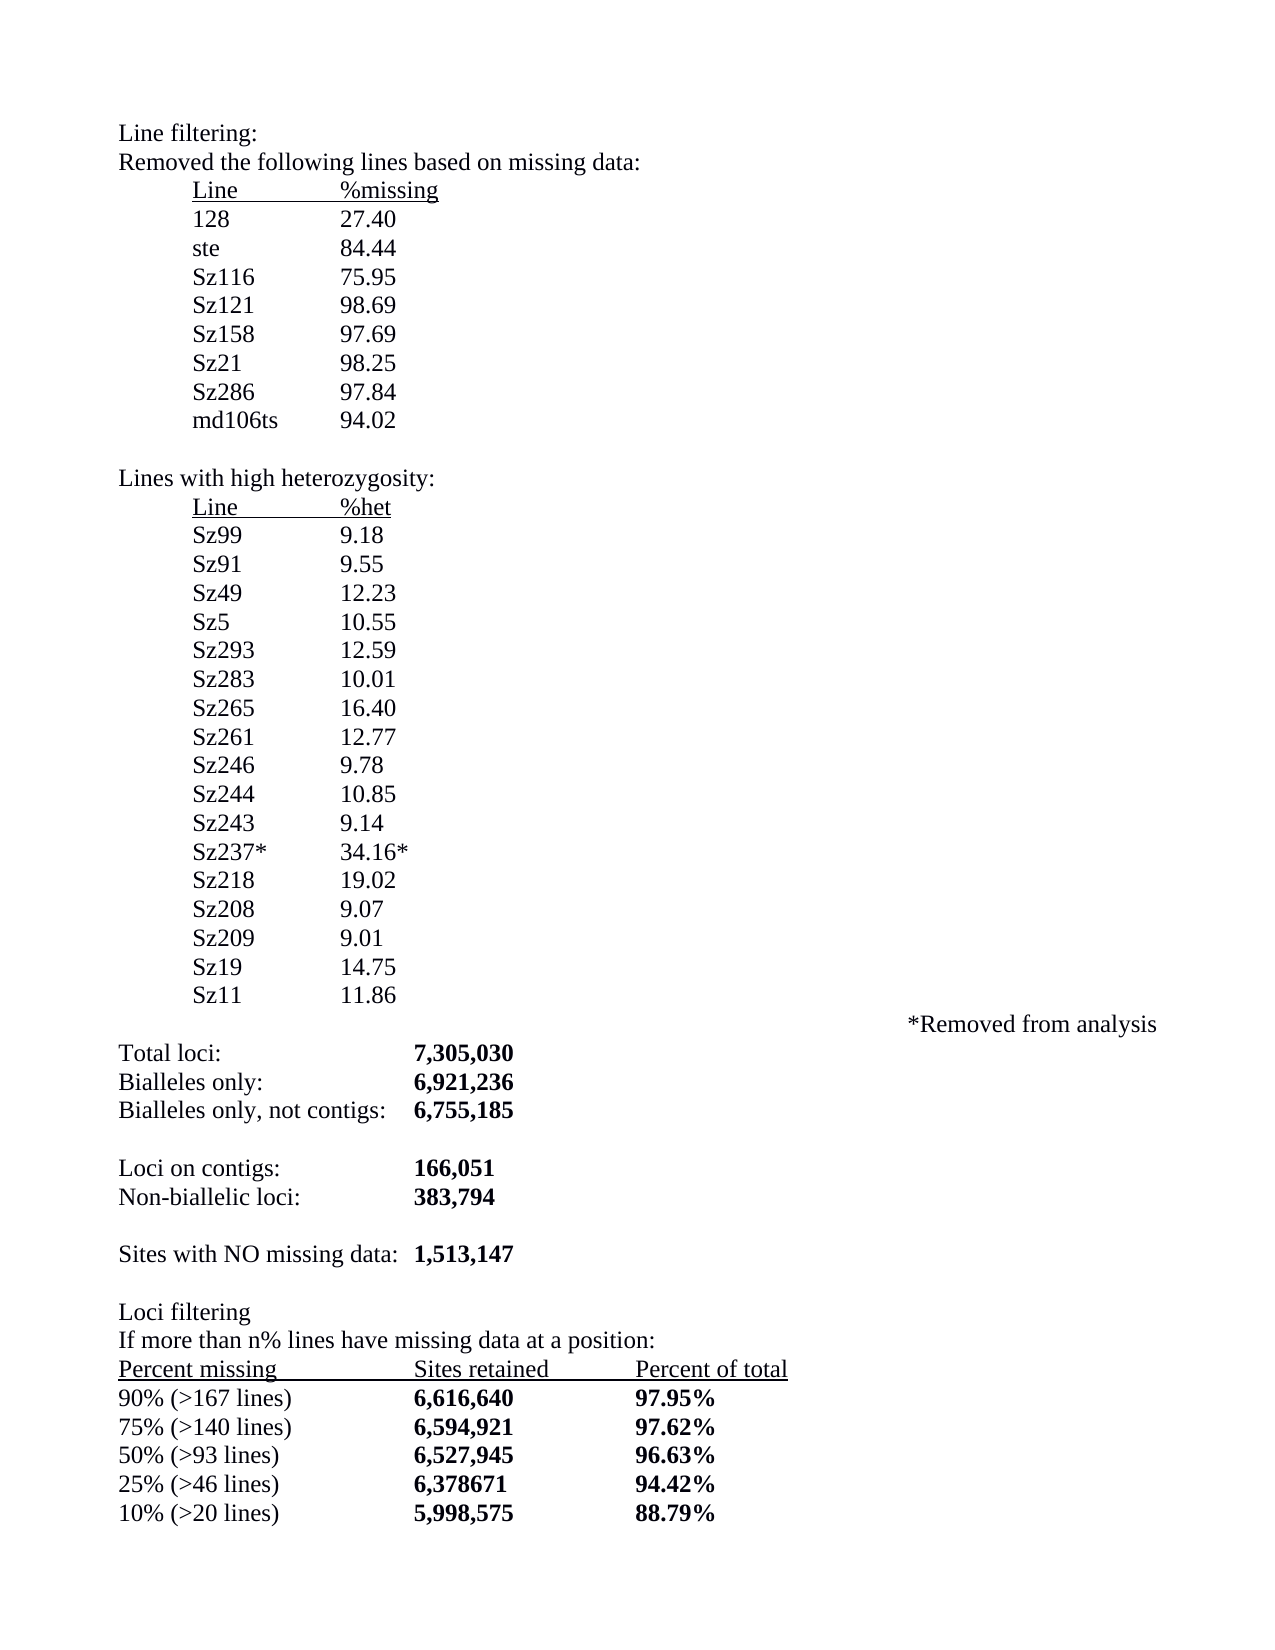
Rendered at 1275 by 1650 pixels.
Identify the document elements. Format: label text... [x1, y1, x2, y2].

text 25% (>46 lines) 6,378671 94.42% [118, 1469, 1157, 1498]
text Sz99 9.18 [118, 521, 1157, 549]
text Removed the following lines based on missing data: [118, 147, 1157, 176]
text If more than n% lines have missing data at a position: [118, 1326, 1157, 1354]
text Sz209 9.01 [118, 923, 1157, 952]
text ste 84.44 [118, 233, 1157, 262]
text Sz246 9.78 [118, 751, 1157, 779]
text Line %het [118, 492, 1157, 521]
text Line filtering: [118, 118, 1157, 147]
text Bialleles only, not contigs: 6,755,185 [118, 1096, 1157, 1124]
text Sz293 12.59 [118, 636, 1157, 664]
text *Removed from analysis [118, 1009, 1157, 1038]
text Line %missing [118, 176, 1157, 204]
text Sz116 75.95 [118, 262, 1157, 291]
text Sz19 14.75 [118, 952, 1157, 981]
text 75% (>140 lines) 6,594,921 97.62% [118, 1412, 1157, 1441]
text Total loci: 7,305,030 [118, 1038, 1157, 1067]
text Sz91 9.55 [118, 549, 1157, 578]
text Sz49 12.23 [118, 578, 1157, 607]
text 90% (>167 lines) 6,616,640 97.95% [118, 1383, 1157, 1412]
text 128 27.40 [118, 204, 1157, 233]
text Sz218 19.02 [118, 866, 1157, 894]
text 50% (>93 lines) 6,527,945 96.63% [118, 1441, 1157, 1469]
text Percent missing Sites retained Percent of total [118, 1354, 1157, 1383]
text Loci filtering [118, 1297, 1157, 1326]
text Sz237* 34.16* [118, 837, 1157, 866]
text Non-biallelic loci: 383,794 [118, 1182, 1157, 1211]
text Sz243 9.14 [118, 808, 1157, 837]
text Lines with high heterozygosity: [118, 463, 1157, 492]
text Sz121 98.69 [118, 291, 1157, 319]
text Bialleles only: 6,921,236 [118, 1067, 1157, 1096]
text Sz283 10.01 [118, 664, 1157, 693]
text md106ts 94.02 [118, 406, 1157, 434]
text Sites with NO missing data: 1,513,147 [118, 1239, 1157, 1268]
text Sz158 97.69 [118, 319, 1157, 348]
text Sz261 12.77 [118, 722, 1157, 751]
text 10% (>20 lines) 5,998,575 88.79% [118, 1498, 1157, 1527]
text Sz265 16.40 [118, 693, 1157, 722]
text Sz208 9.07 [118, 894, 1157, 923]
text Sz286 97.84 [118, 377, 1157, 406]
text Sz11 11.86 [118, 981, 1157, 1009]
text Sz21 98.25 [118, 348, 1157, 377]
text Sz244 10.85 [118, 779, 1157, 808]
text Loci on contigs: 166,051 [118, 1153, 1157, 1182]
text Sz5 10.55 [118, 607, 1157, 636]
